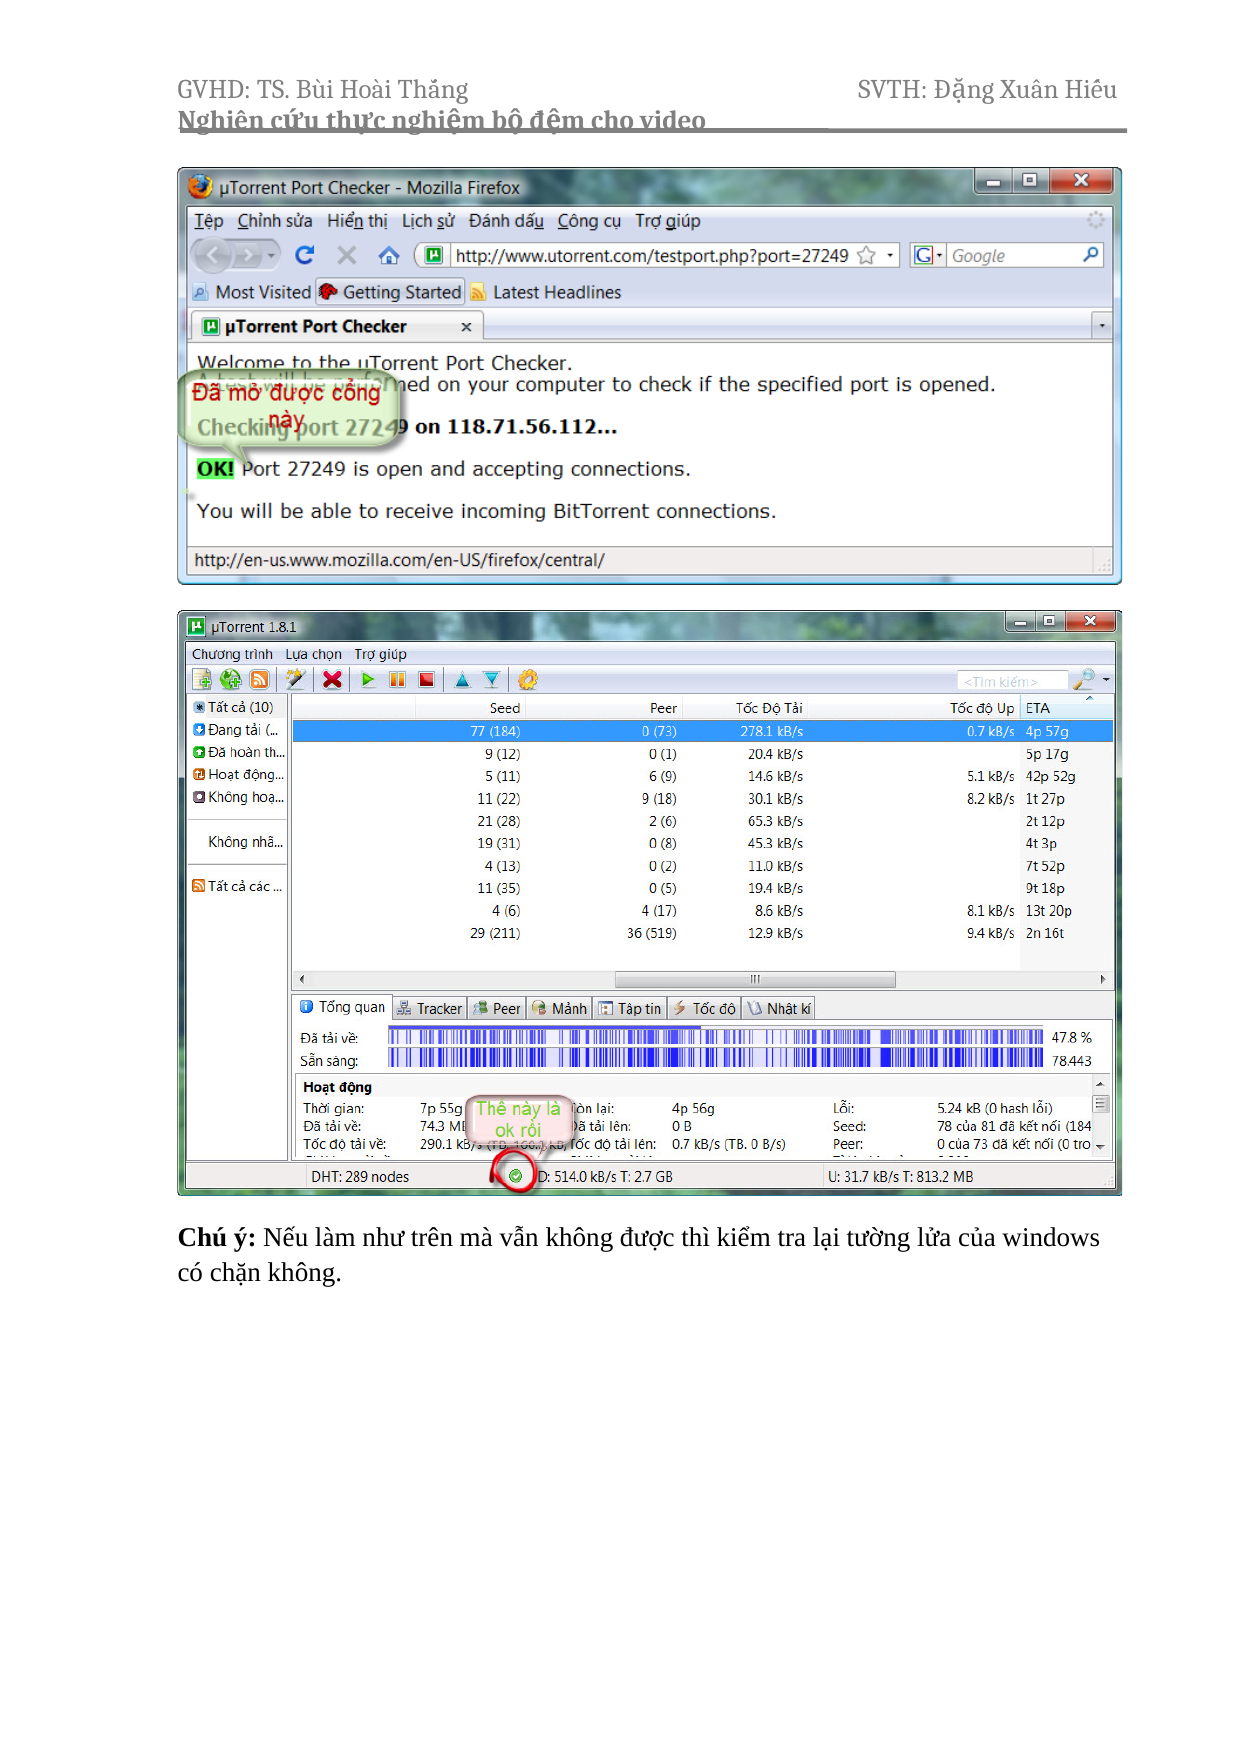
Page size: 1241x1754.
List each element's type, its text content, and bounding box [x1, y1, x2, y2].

text Chú ý: Nếu làm như trên mà vẫn không được thì kiểm tra lại tường lửa của windows có chặn không. [177, 1221, 1122, 1288]
picture [177, 610, 1123, 1196]
picture [177, 167, 1123, 585]
